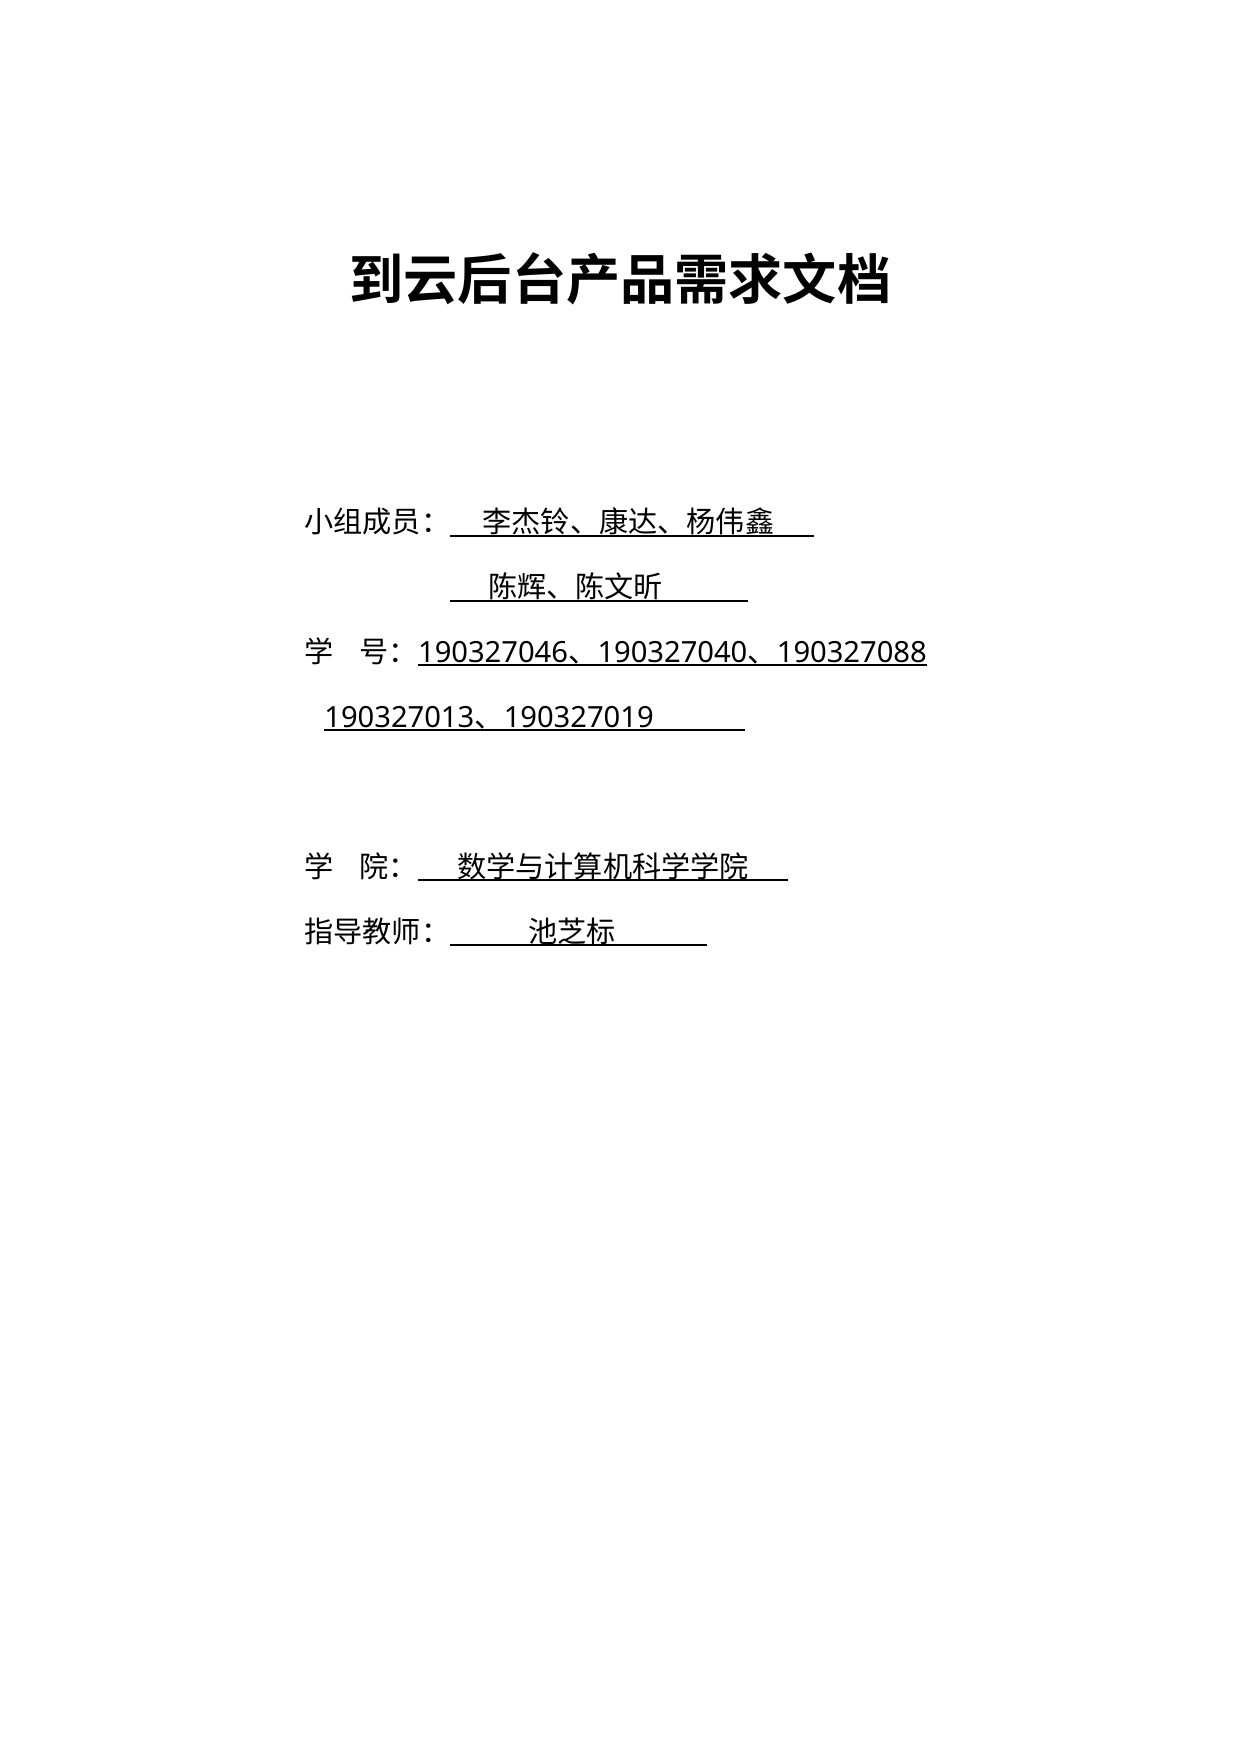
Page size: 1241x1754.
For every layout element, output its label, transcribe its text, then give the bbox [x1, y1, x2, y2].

text 190327013、190327019 [187, 682, 1053, 747]
text 指导教师： 池芝标 [187, 897, 1053, 962]
text 到云后台产品需求文档 [187, 227, 1053, 324]
text 小组成员： 李杰铃、康达、杨伟鑫 [187, 487, 1053, 552]
text 陈辉、陈文昕 [187, 552, 1053, 617]
text 学 号：190327046、190327040、190327088 [187, 617, 1053, 682]
text 学 院： 数学与计算机科学学院 [187, 832, 1053, 897]
